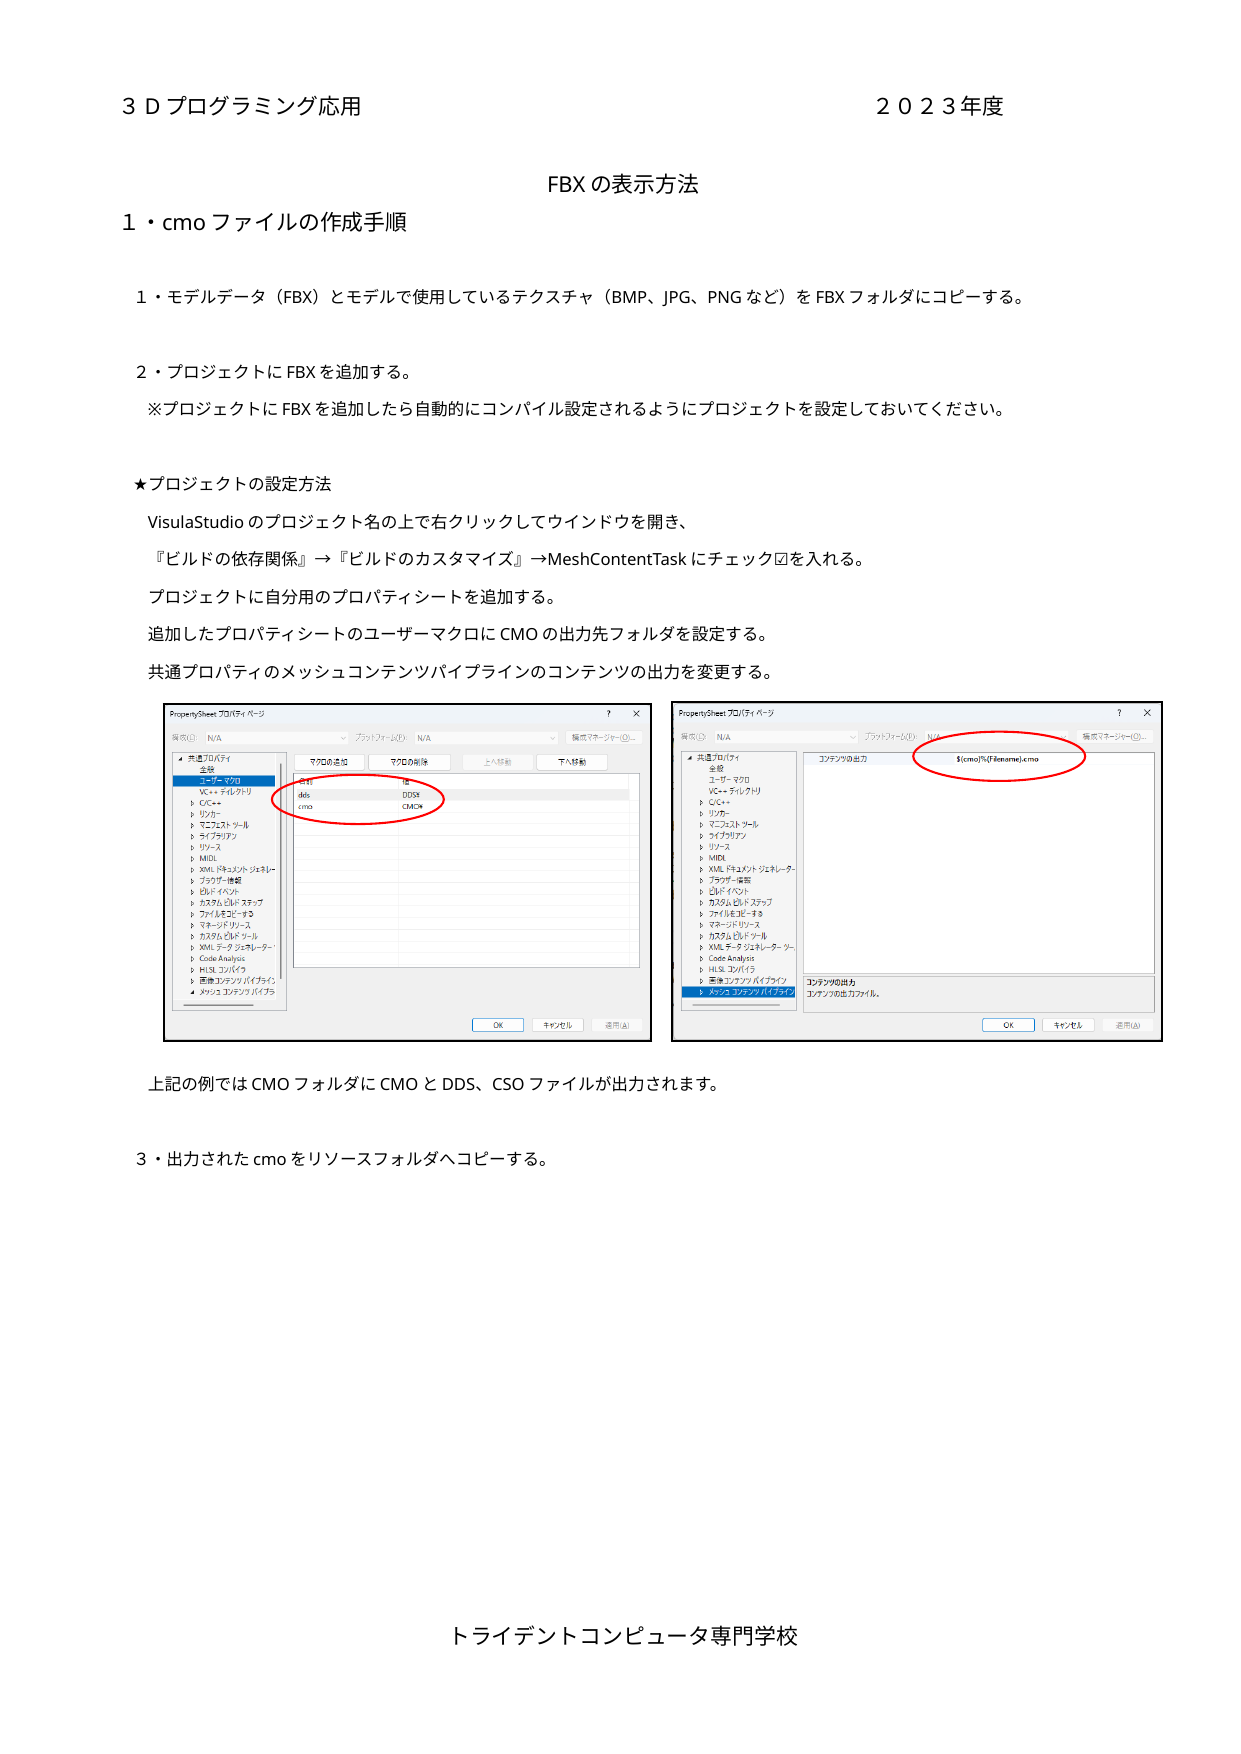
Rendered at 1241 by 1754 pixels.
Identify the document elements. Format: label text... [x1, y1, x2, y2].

text 共通プロパティのメッシュコンテンツパイプラインのコンテンツの出力を変更する。 [118, 652, 1128, 689]
text 上記の例ではCMOフォルダにCMOとDDS、CSOファイルが出力されます。 [118, 1064, 1128, 1102]
text ２・プロジェクトにFBXを追加する。 [118, 352, 1128, 389]
picture [673, 703, 1161, 1040]
text 追加したプロパティシートのユーザーマクロにCMOの出力先フォルダを設定する。 [118, 614, 1128, 652]
text １・cmoファイルの作成手順 [118, 202, 1128, 239]
text ３・出力されたcmoをリソースフォルダへコピーする。 [118, 1139, 1128, 1177]
text １・モデルデータ（FBX）とモデルで使用しているテクスチャ（BMP、JPG、PNGなど）をFBXフォルダにコピーする。 [118, 277, 1128, 314]
text プロジェクトに自分用のプロパティシートを追加する。 [118, 577, 1128, 614]
text 『ビルドの依存関係』→『ビルドのカスタマイズ』→MeshContentTaskにチェック☑を入れる。 [118, 539, 1128, 577]
picture [165, 705, 650, 1040]
text ※プロジェクトにFBXを追加したら自動的にコンパイル設定されるようにプロジェクトを設定しておいてください。 [118, 389, 1128, 427]
text VisulaStudioのプロジェクト名の上で右クリックしてウインドウを開き、 [118, 502, 1128, 539]
text プロジェクトの設定方法 [118, 464, 1128, 502]
text FBXの表示方法 [118, 164, 1128, 202]
